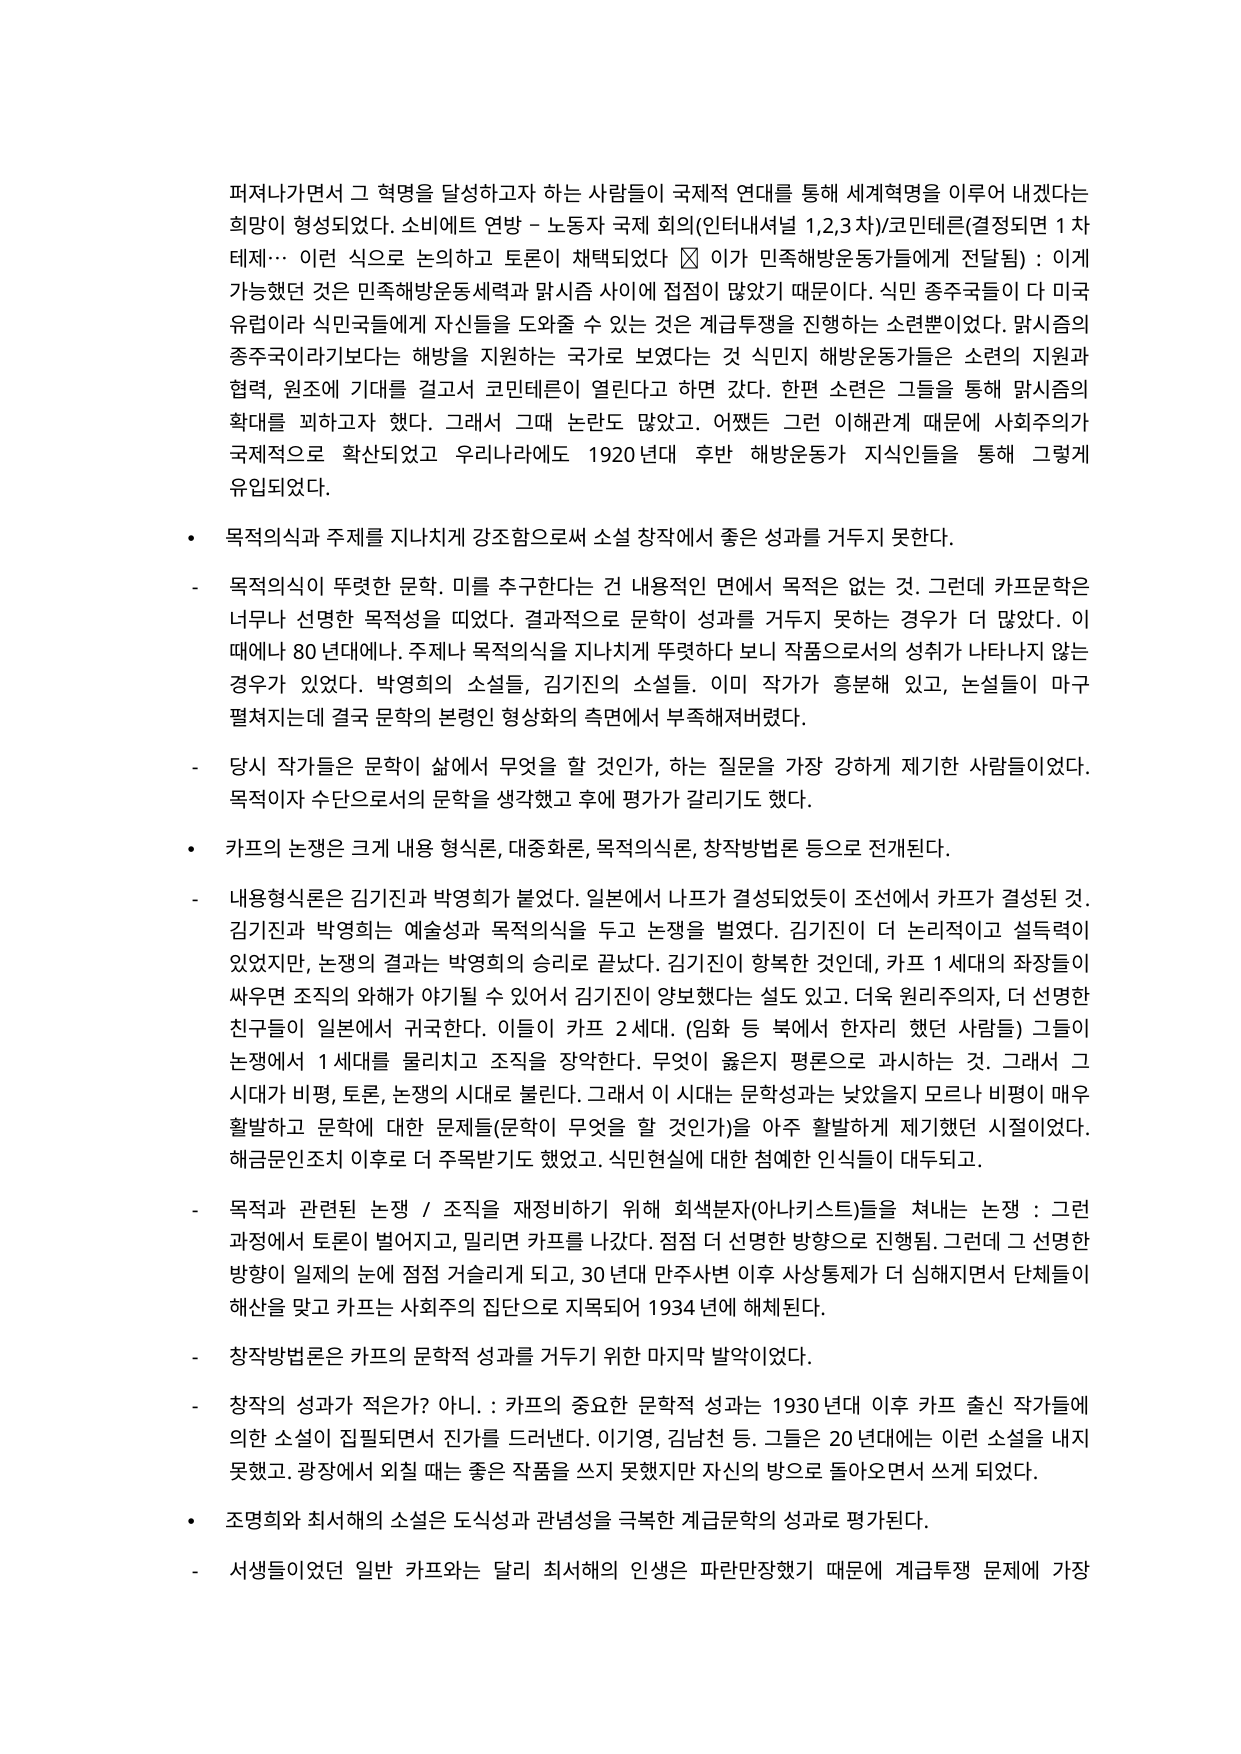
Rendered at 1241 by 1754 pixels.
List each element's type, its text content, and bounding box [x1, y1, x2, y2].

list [192, 177, 1090, 502]
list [192, 1554, 1090, 1584]
list 창작방법론은 카프의 문학적 성과를 거두기 위한 마지막 발악이었다. [192, 1340, 1090, 1371]
list 당시 작가들은 문학이 삶에서 무엇을 할 것인가, 하는 질문을 가장 강하게 제기한 사람들이었다. 목적이자 수단으로서의 문학을 생각했고 후에 평가가 갈리기도 했다. [192, 750, 1090, 813]
list 내용형식론은 김기진과 박영희가 붙었다. 일본에서 나프가 결성되었듯이 조선에서 카프가 결성된 것. 김기진과 박영희는 예술성과 목적의식을 두고 논쟁을 벌였다. 김기진이 더 논리적이고 설득력이 있었지만, 논쟁의 결과는 박영희의 승리로 끝났다. 김기진이 항복한 것인데, 카프 1세대의 좌장들이 싸우면 조직의 와해가 야기될 수 있어서 김기진이 양보했다는 설도 있고. 더욱 원리주의자, 더 선명한 친구들이 일본에서 귀국한다. 이들이 카프 2세대. (임화 등 북에서 한자리 했던 사람들) 그들이 논쟁에서 1세대를 물리치고 조직을 장악한다. 무엇이 옳은지 평론으로 과시하는 것. 그래서 그 시대가 비평, 토론, 논쟁의 시대로 불린다. 그래서 이 시대는 문학성과는 낮았을지 모르나 비평이 매우 활발하고 문학에 대한 문제들(문학이 무엇을 할 것인가)을 아주 활발하게 제기했던 시절이었다. 해금문인조치 이후로 더 주목받기도 했었고. 식민현실에 대한 첨예한 인식들이 대두되고. [192, 882, 1090, 1174]
list 목적의식과 주제를 지나치게 강조함으로써 소설 창작에서 좋은 성과를 거두지 못한다. [187, 521, 1090, 551]
list 목적의식이 뚜렷한 문학. 미를 추구한다는 건 내용적인 면에서 목적은 없는 것. 그런데 카프문학은 너무나 선명한 목적성을 띠었다. 결과적으로 문학이 성과를 거두지 못하는 경우가 더 많았다. 이 때에나 80년대에나. 주제나 목적의식을 지나치게 뚜렷하다 보니 작품으로서의 성취가 나타나지 않는 경우가 있었다. 박영희의 소설들, 김기진의 소설들. 이미 작가가 흥분해 있고, 논설들이 마구 펼쳐지는데 결국 문학의 본령인 형상화의 측면에서 부족해져버렸다. [192, 570, 1090, 731]
list 창작의 성과가 적은가? 아니. : 카프의 중요한 문학적 성과는 1930년대 이후 카프 출신 작가들에 의한 소설이 집필되면서 진가를 드러낸다. 이기영, 김남천 등. 그들은 20년대에는 이런 소설을 내지 못했고. 광장에서 외칠 때는 좋은 작품을 쓰지 못했지만 자신의 방으로 돌아오면서 쓰게 되었다. [192, 1390, 1090, 1485]
list 조명희와 최서해의 소설은 도식성과 관념성을 극복한 계급문학의 성과로 평가된다. [187, 1504, 1090, 1535]
list 카프의 논쟁은 크게 내용 형식론, 대중화론, 목적의식론, 창작방법론 등으로 전개된다. [187, 832, 1090, 863]
list 목적과 관련된 논쟁 / 조직을 재정비하기 위해 회색분자(아나키스트)들을 쳐내는 논쟁 : 그런 과정에서 토론이 벌어지고, 밀리면 카프를 나갔다. 점점 더 선명한 방향으로 진행됨. 그런데 그 선명한 방향이 일제의 눈에 점점 거슬리게 되고, 30년대 만주사변 이후 사상통제가 더 심해지면서 단체들이 해산을 맞고 카프는 사회주의 집단으로 지목되어 1934년에 해체된다. [192, 1193, 1090, 1321]
